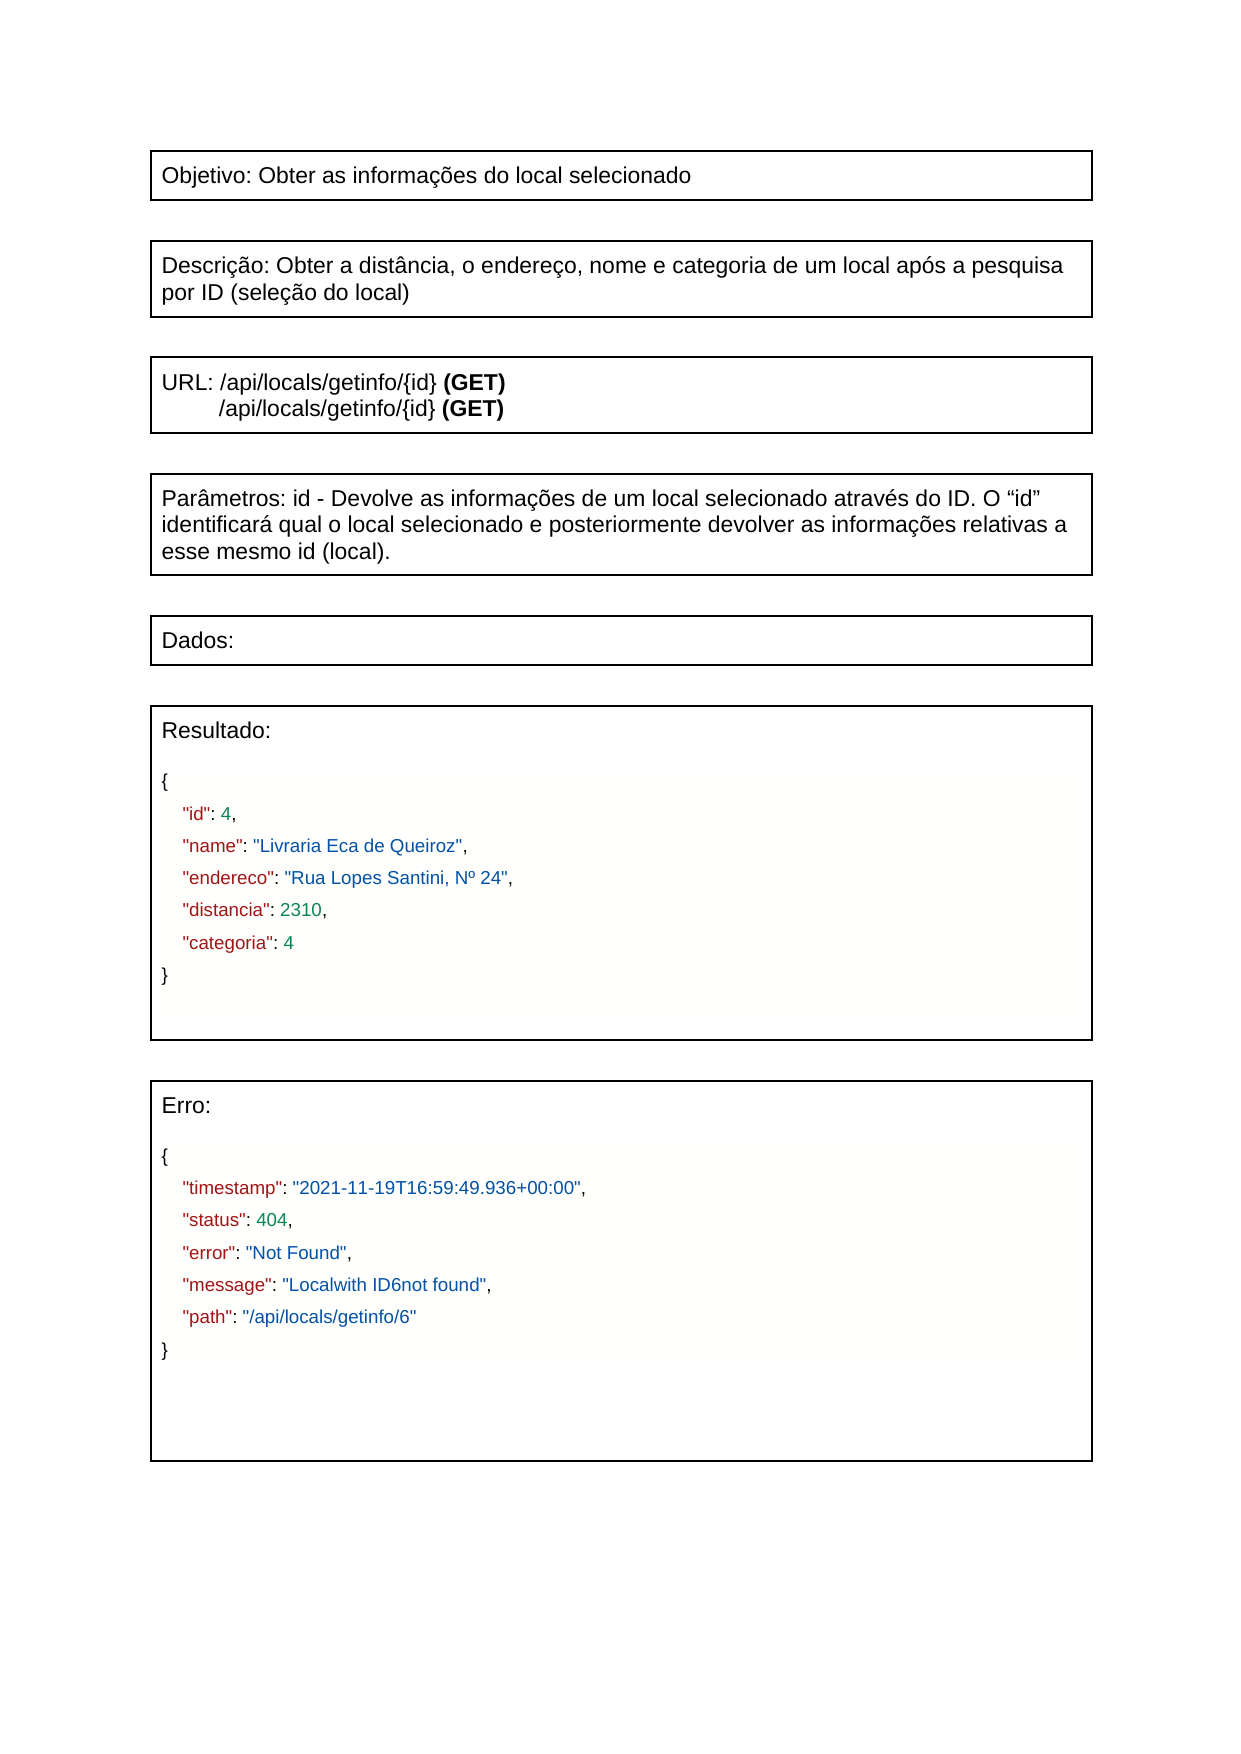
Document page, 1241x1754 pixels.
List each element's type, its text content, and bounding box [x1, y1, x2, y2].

table_header URL: /api/locals/getinfo/{id} (GET) /api/locals/getinfo/{id} (GET) [152, 358, 1091, 432]
table_header Descrição: Obter a distância, o endereço, nome e categoria de um local após a pesquisa por ID (seleção do local) [152, 242, 1091, 316]
table_header Resultado: { "id": 4, "name": "Livraria Eca de Queiroz", "endereco": "Rua Lopes Santini, Nº 24", "distancia": 2310, "categoria": 4 } [152, 707, 1091, 1039]
table_header Erro: { "timestamp": "2021-11-19T16:59:49.936+00:00", "status": 404, "error": "Not Found", "message": "Localwith ID6not found", "path": "/api/locals/getinfo/6" } [152, 1082, 1091, 1460]
table_header Dados: [152, 617, 1091, 664]
table_header Objetivo: Obter as informações do local selecionado [152, 152, 1091, 199]
table_header Parâmetros: id - Devolve as informações de um local selecionado através do ID. O “id” identificará qual o local selecionado e posteriormente devolver as informações relativas a esse mesmo id (local). [152, 475, 1091, 574]
